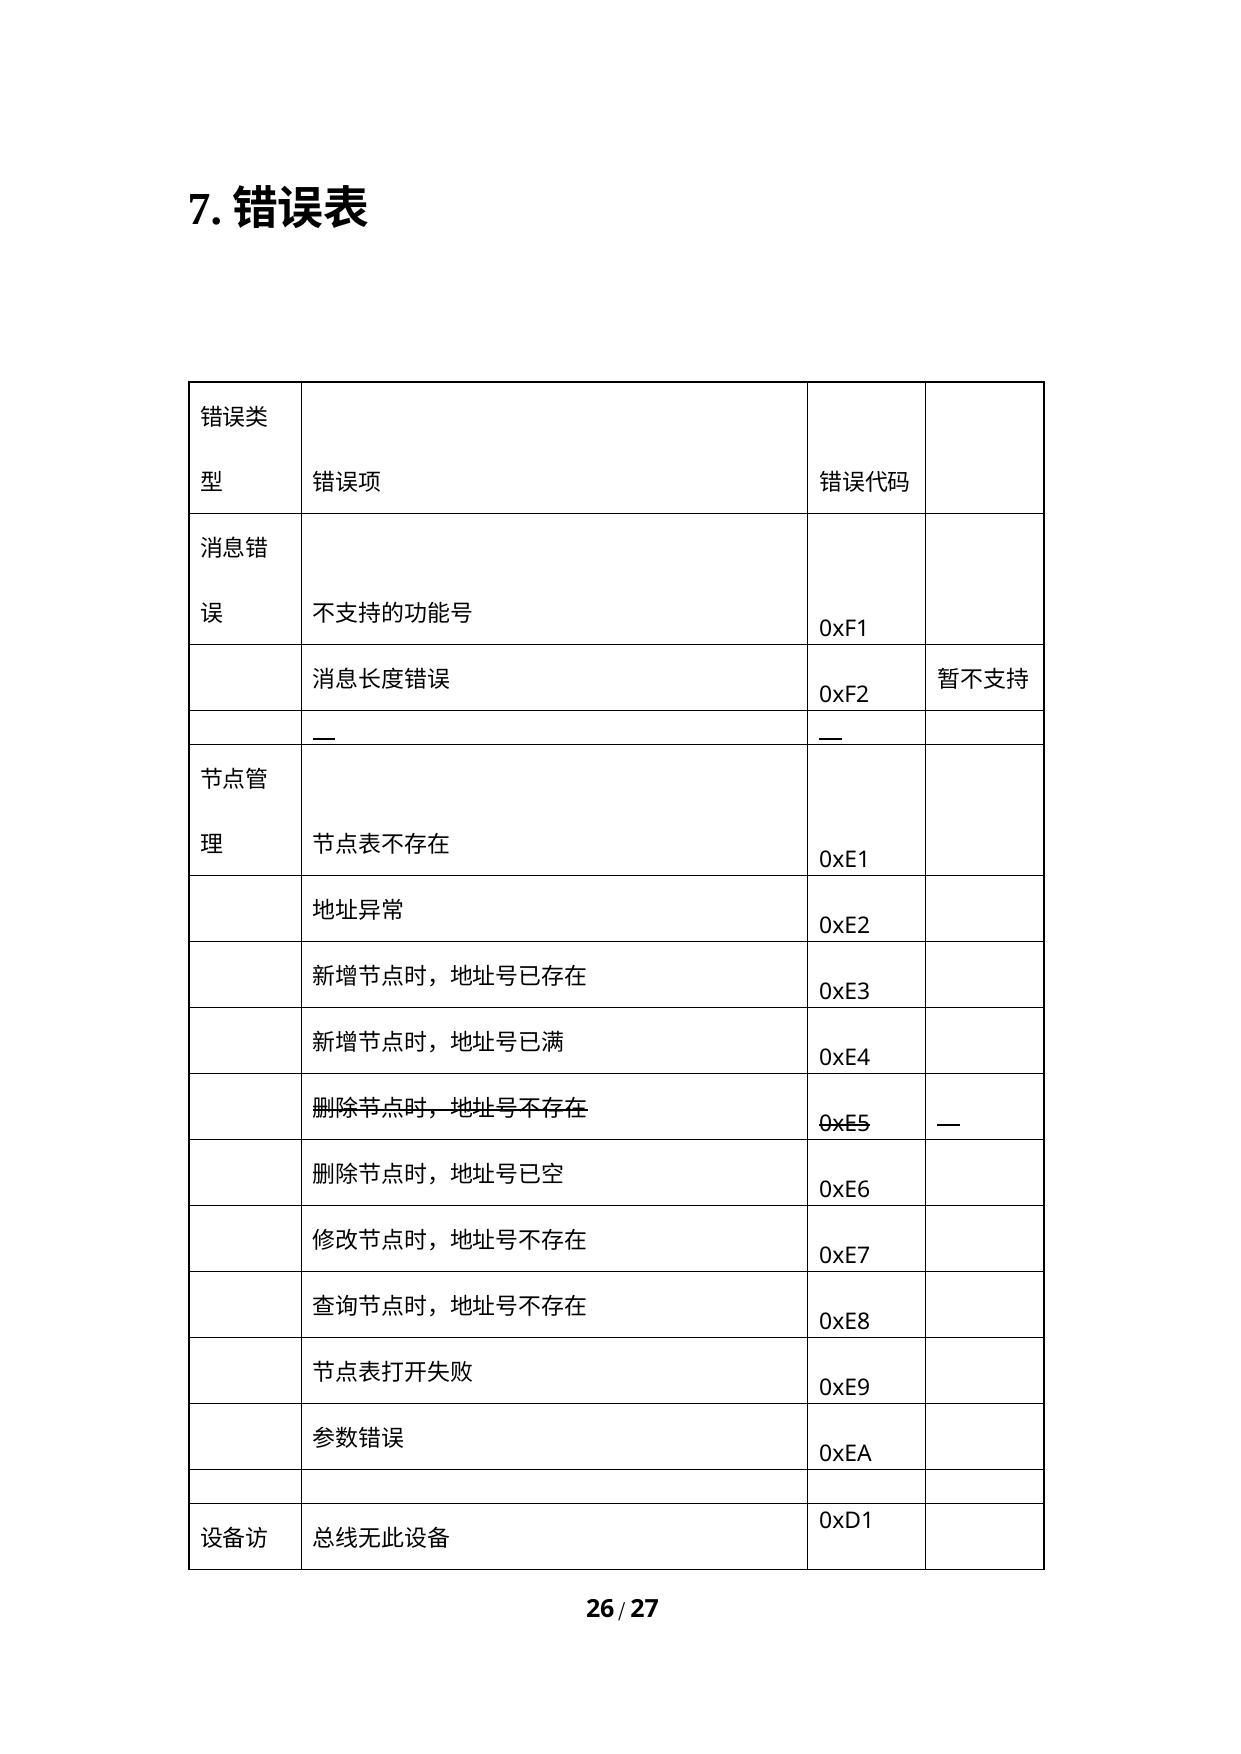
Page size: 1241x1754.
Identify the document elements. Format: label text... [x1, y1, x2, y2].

table_cell 总线无此设备 [302, 1504, 807, 1569]
table_cell [926, 1272, 1043, 1337]
table_header 错误项 [302, 383, 807, 513]
table_cell 0xE2 [808, 876, 925, 941]
subtitle 错误表 [187, 156, 1053, 253]
table_cell [302, 711, 807, 744]
table_cell 消息错误 [190, 514, 301, 644]
table_cell 设备访问 [190, 1504, 301, 1569]
table_cell 0xF2 [808, 645, 925, 710]
table_cell [190, 1074, 301, 1139]
table_cell [926, 1008, 1043, 1073]
table_cell 查询节点时，地址号不存在 [302, 1272, 807, 1337]
table_cell 0xE4 [808, 1008, 925, 1073]
table_cell [190, 711, 301, 744]
table_cell [190, 1404, 301, 1469]
table_cell 新增节点时，地址号已存在 [302, 942, 807, 1007]
table_cell 0xE1 [808, 745, 925, 875]
table_header 错误代码 [808, 383, 925, 513]
table_cell 0xE3 [808, 942, 925, 1007]
table_cell 0xE9 [808, 1338, 925, 1403]
table_cell [926, 876, 1043, 941]
table_cell 删除节点时，地址号不存在 [302, 1074, 807, 1139]
table_cell 修改节点时，地址号不存在 [302, 1206, 807, 1271]
table_cell [808, 711, 925, 744]
table_cell 节点管理 [190, 745, 301, 875]
table_cell 0xE8 [808, 1272, 925, 1337]
table_cell 0xF1 [808, 514, 925, 644]
table_cell 0xD1 [808, 1504, 925, 1569]
table_cell 不支持的功能号 [302, 514, 807, 644]
table_cell [926, 711, 1043, 744]
table_cell [190, 1338, 301, 1403]
table_cell 消息长度错误 [302, 645, 807, 710]
table_cell [190, 876, 301, 941]
table_cell 0xE7 [808, 1206, 925, 1271]
table_cell 节点表不存在 [302, 745, 807, 875]
table_cell 参数错误 [302, 1404, 807, 1469]
table_cell 节点表打开失败 [302, 1338, 807, 1403]
table_cell [926, 514, 1043, 644]
table_cell [926, 1338, 1043, 1403]
table_cell [190, 942, 301, 1007]
table_cell [926, 1074, 1043, 1139]
table_cell 0xEA [808, 1404, 925, 1469]
table_cell [808, 1470, 925, 1503]
table_cell 新增节点时，地址号已满 [302, 1008, 807, 1073]
table_cell [302, 1470, 807, 1503]
table_cell [926, 1404, 1043, 1469]
table_cell [926, 1206, 1043, 1271]
table_cell [926, 1470, 1043, 1503]
table_cell [190, 1470, 301, 1503]
table_cell 地址异常 [302, 876, 807, 941]
table_cell 0xE6 [808, 1140, 925, 1205]
table_cell 0xE5 [808, 1074, 925, 1139]
table_header 错误类型 [190, 383, 301, 513]
table_cell [190, 1008, 301, 1073]
table_cell [926, 1140, 1043, 1205]
table_cell [190, 1206, 301, 1271]
table_cell [190, 1140, 301, 1205]
table_cell [926, 745, 1043, 875]
table_cell 删除节点时，地址号已空 [302, 1140, 807, 1205]
table_header [926, 383, 1043, 513]
table_cell [926, 942, 1043, 1007]
table_cell [190, 1272, 301, 1337]
table_cell 暂不支持 [926, 645, 1043, 710]
table_cell [926, 1504, 1043, 1569]
table_cell [190, 645, 301, 710]
